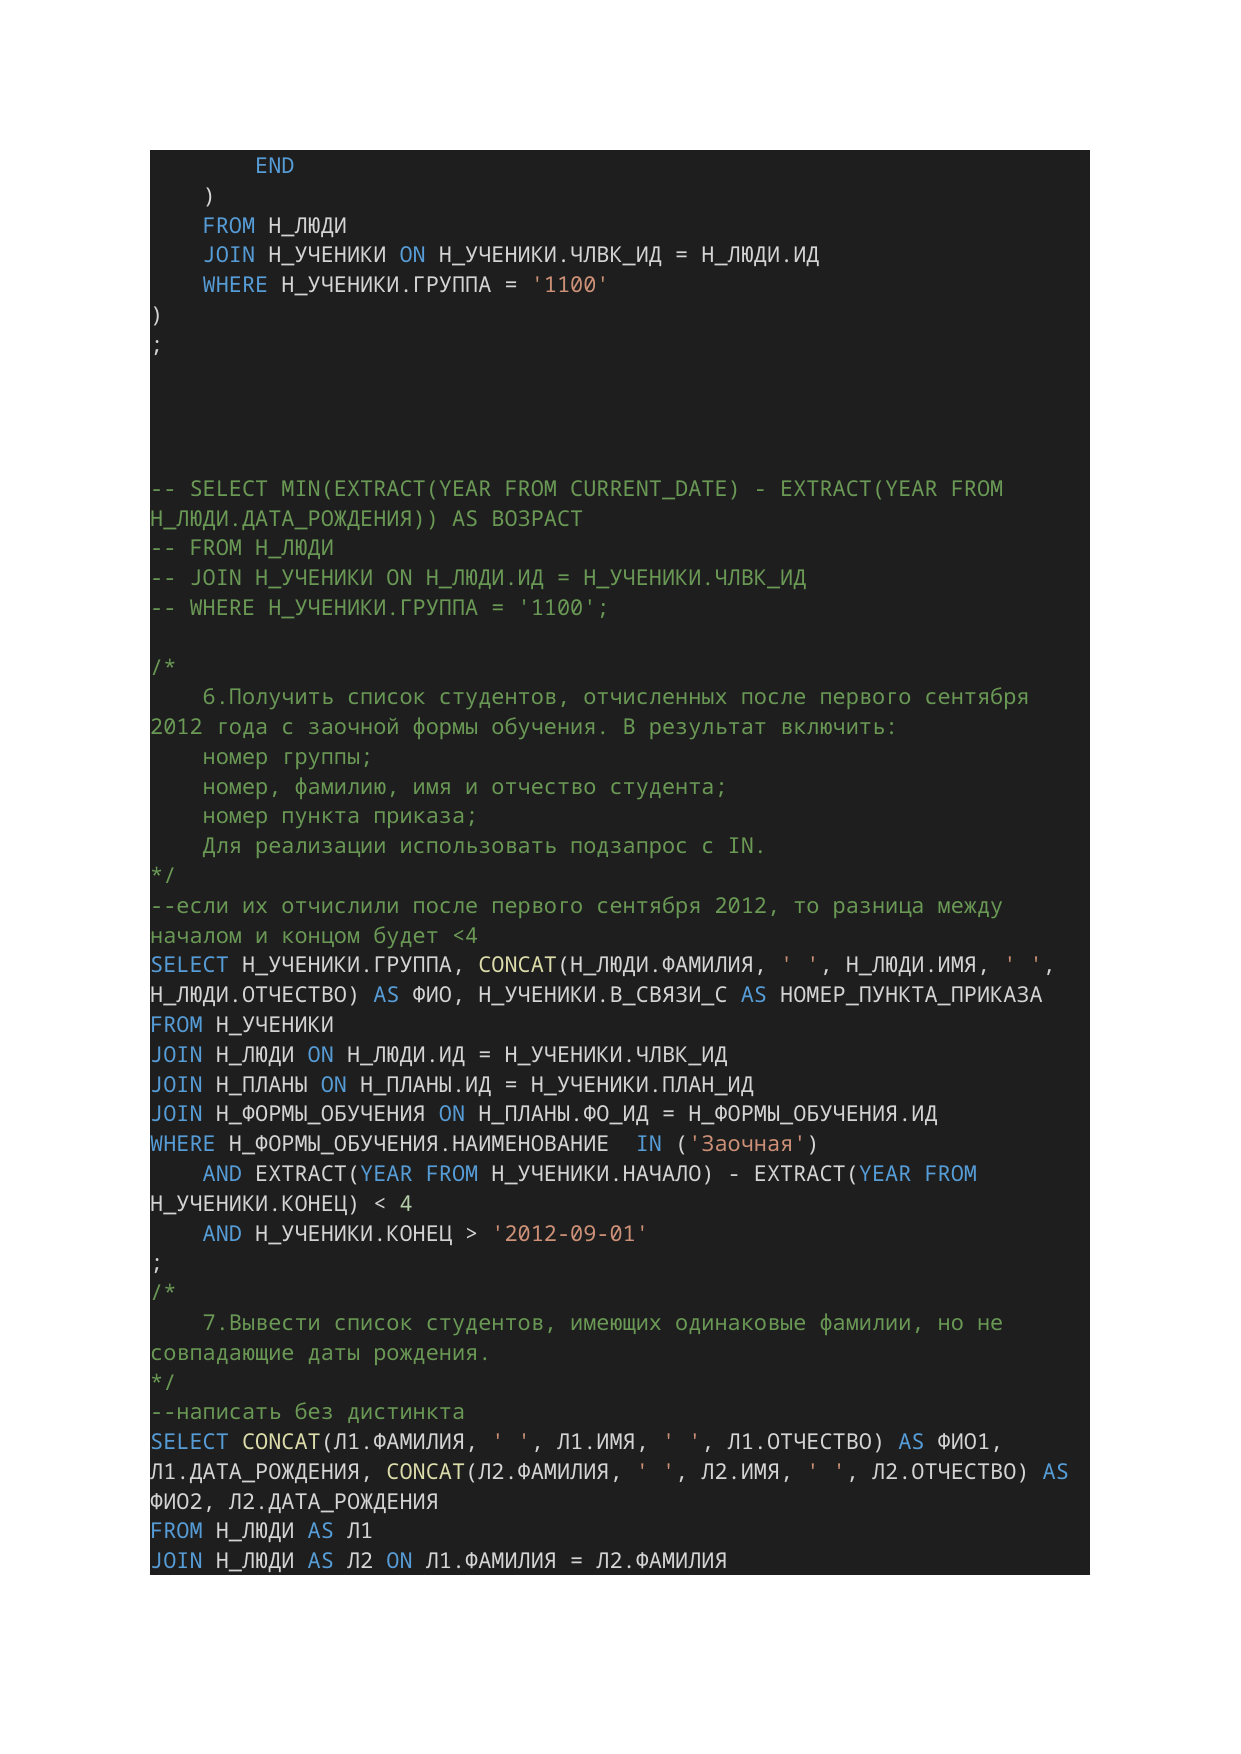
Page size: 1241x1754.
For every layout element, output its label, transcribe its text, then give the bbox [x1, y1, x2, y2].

text Для реализации использовать подзапрос с IN. [150, 830, 1090, 860]
text JOIN Н_ФОРМЫ_ОБУЧЕНИЯ ON Н_ПЛАНЫ.ФО_ИД = Н_ФОРМЫ_ОБУЧЕНИЯ.ИД [150, 1098, 1090, 1128]
text SELECT CONCAT(Л1.ФАМИЛИЯ, ' ', Л1.ИМЯ, ' ', Л1.ОТЧЕСТВО) AS ФИО1, Л1.ДАТА_РОЖДЕНИЯ, CONCAT(Л2.ФАМИЛИЯ, ' ', Л2.ИМЯ, ' ', Л2.ОТЧЕСТВО) AS ФИО2, Л2.ДАТА_РОЖДЕНИЯ [150, 1426, 1090, 1516]
text FROM Н_УЧЕНИКИ [150, 1009, 1090, 1039]
text END [150, 150, 1090, 180]
text ) [150, 180, 1090, 209]
text */ [150, 860, 1090, 890]
text /* [150, 652, 1090, 681]
text 6.Получить список студентов, отчисленных после первого сентября 2012 года с заочной формы обучения. В результат включить: [150, 681, 1090, 741]
text AND Н_УЧЕНИКИ.КОНЕЦ > '2012-09-01' [150, 1218, 1090, 1247]
text номер группы; [150, 741, 1090, 771]
text номер, фамилию, имя и отчество студента; [150, 771, 1090, 801]
text ) [150, 299, 1090, 329]
text -- SELECT MIN(EXTRACT(YEAR FROM CURRENT_DATE) - EXTRACT(YEAR FROM Н_ЛЮДИ.ДАТА_РОЖДЕНИЯ)) AS ВОЗРАСТ [150, 473, 1090, 532]
text -- FROM Н_ЛЮДИ [150, 532, 1090, 562]
text FROM Н_ЛЮДИ AS Л1 [150, 1516, 1090, 1545]
text -- WHERE Н_УЧЕНИКИ.ГРУППА = '1100'; [150, 592, 1090, 622]
text номер пункта приказа; [150, 801, 1090, 830]
text /* [150, 1277, 1090, 1307]
text 7.Вывести список студентов, имеющих одинаковые фамилии, но не совпадающие даты рождения. [150, 1307, 1090, 1367]
text ; [150, 1247, 1090, 1277]
text JOIN Н_ЛЮДИ ON Н_ЛЮДИ.ИД = Н_УЧЕНИКИ.ЧЛВК_ИД [150, 1039, 1090, 1069]
text AND EXTRACT(YEAR FROM Н_УЧЕНИКИ.НАЧАЛО) - EXTRACT(YEAR FROM Н_УЧЕНИКИ.КОНЕЦ) < 4 [150, 1158, 1090, 1218]
text FROM Н_ЛЮДИ [150, 209, 1090, 239]
text */ [150, 1367, 1090, 1396]
text JOIN Н_УЧЕНИКИ ON Н_УЧЕНИКИ.ЧЛВК_ИД = Н_ЛЮДИ.ИД [150, 239, 1090, 269]
text --если их отчислили после первого сентября 2012, то разница между началом и концом будет <4 [150, 890, 1090, 949]
text --написать без дистинкта [150, 1396, 1090, 1426]
text WHERE Н_УЧЕНИКИ.ГРУППА = '1100' [150, 269, 1090, 299]
text WHERE Н_ФОРМЫ_ОБУЧЕНИЯ.НАИМЕНОВАНИЕ IN ('Заочная') [150, 1128, 1090, 1158]
text SELECT Н_УЧЕНИКИ.ГРУППА, CONCAT(Н_ЛЮДИ.ФАМИЛИЯ, ' ', Н_ЛЮДИ.ИМЯ, ' ', Н_ЛЮДИ.ОТЧЕСТВО) AS ФИО, Н_УЧЕНИКИ.В_СВЯЗИ_С AS НОМЕР_ПУНКТА_ПРИКАЗА [150, 949, 1090, 1009]
text -- JOIN Н_УЧЕНИКИ ON Н_ЛЮДИ.ИД = Н_УЧЕНИКИ.ЧЛВК_ИД [150, 562, 1090, 592]
text JOIN Н_ПЛАНЫ ON Н_ПЛАНЫ.ИД = Н_УЧЕНИКИ.ПЛАН_ИД [150, 1069, 1090, 1098]
text JOIN Н_ЛЮДИ AS Л2 ON Л1.ФАМИЛИЯ = Л2.ФАМИЛИЯ [150, 1545, 1090, 1575]
text ; [150, 329, 1090, 358]
